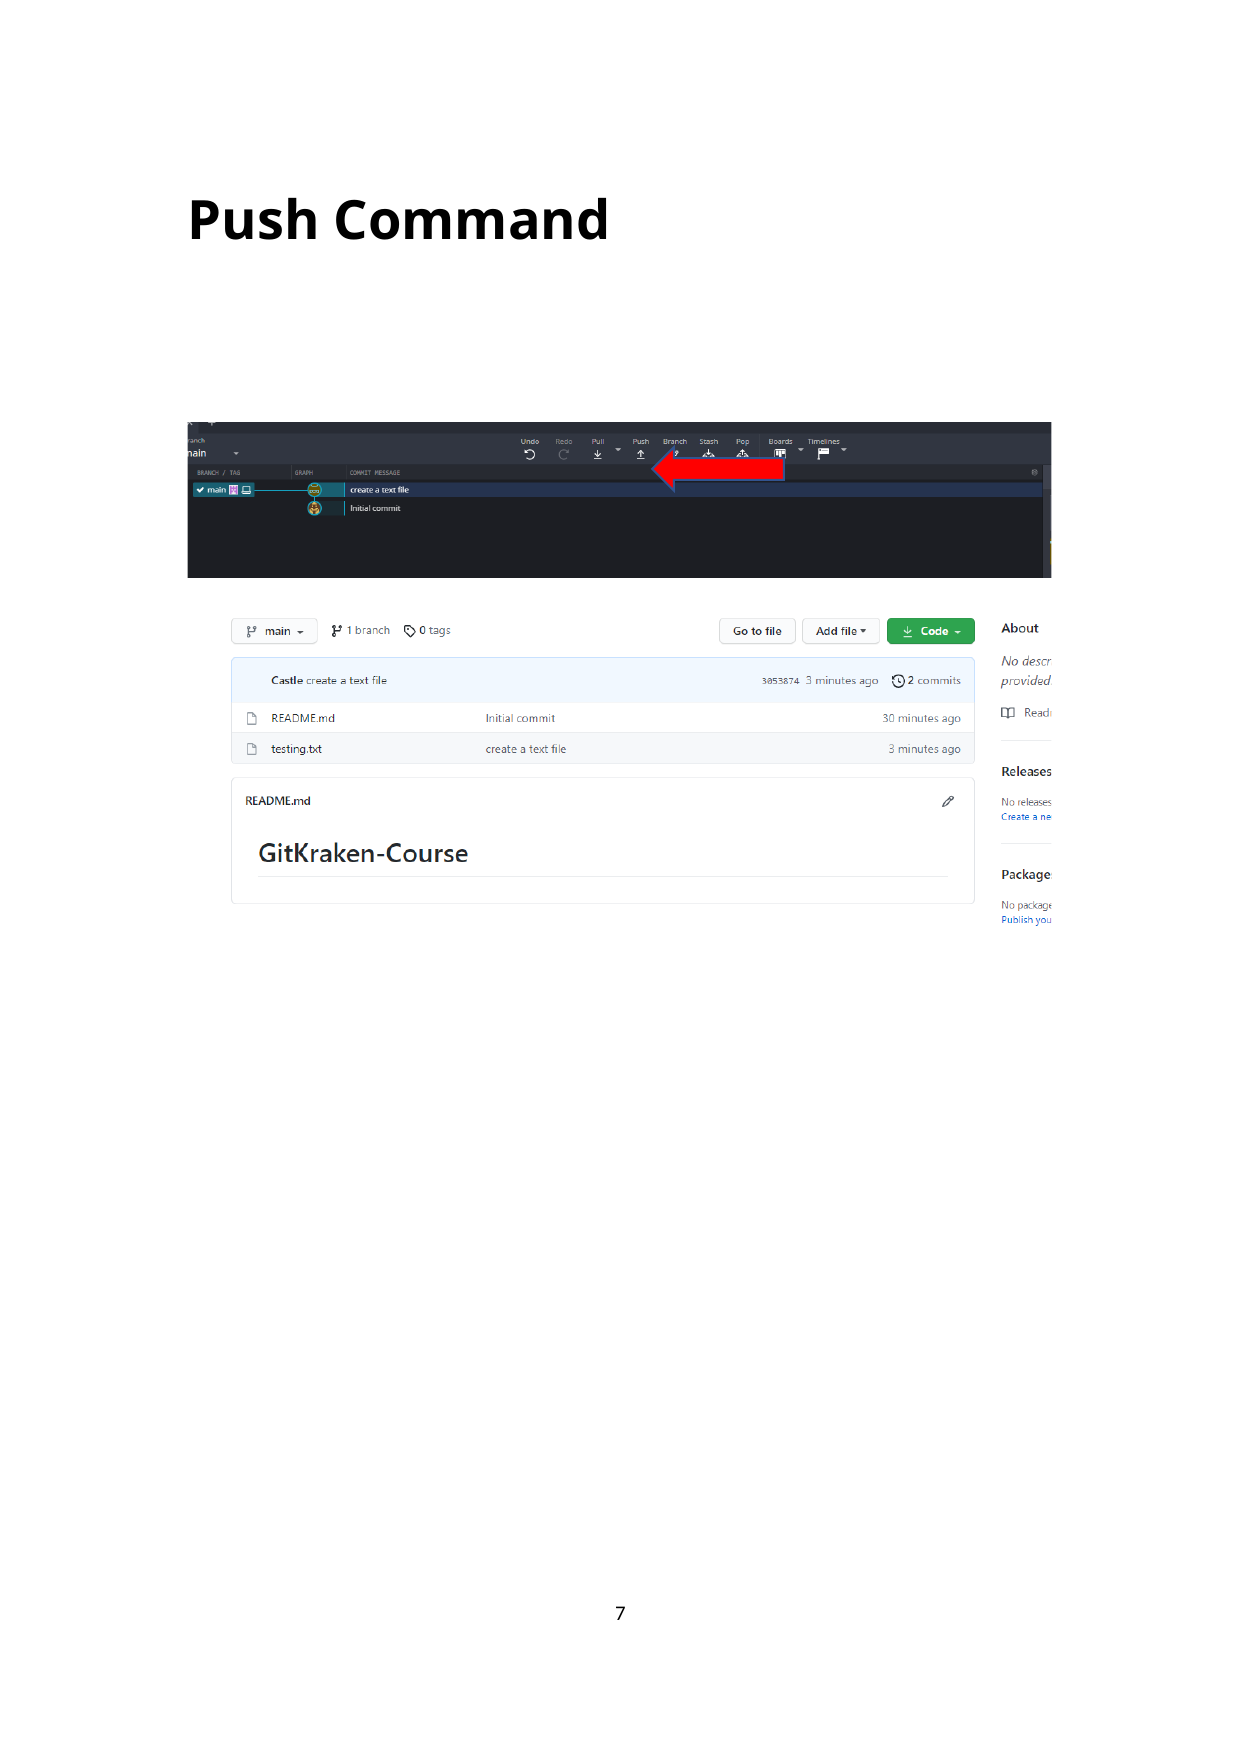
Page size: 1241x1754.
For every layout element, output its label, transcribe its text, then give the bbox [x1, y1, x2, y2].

picture [187, 422, 1052, 578]
subtitle Push Command [187, 181, 1053, 256]
picture [187, 610, 1052, 955]
